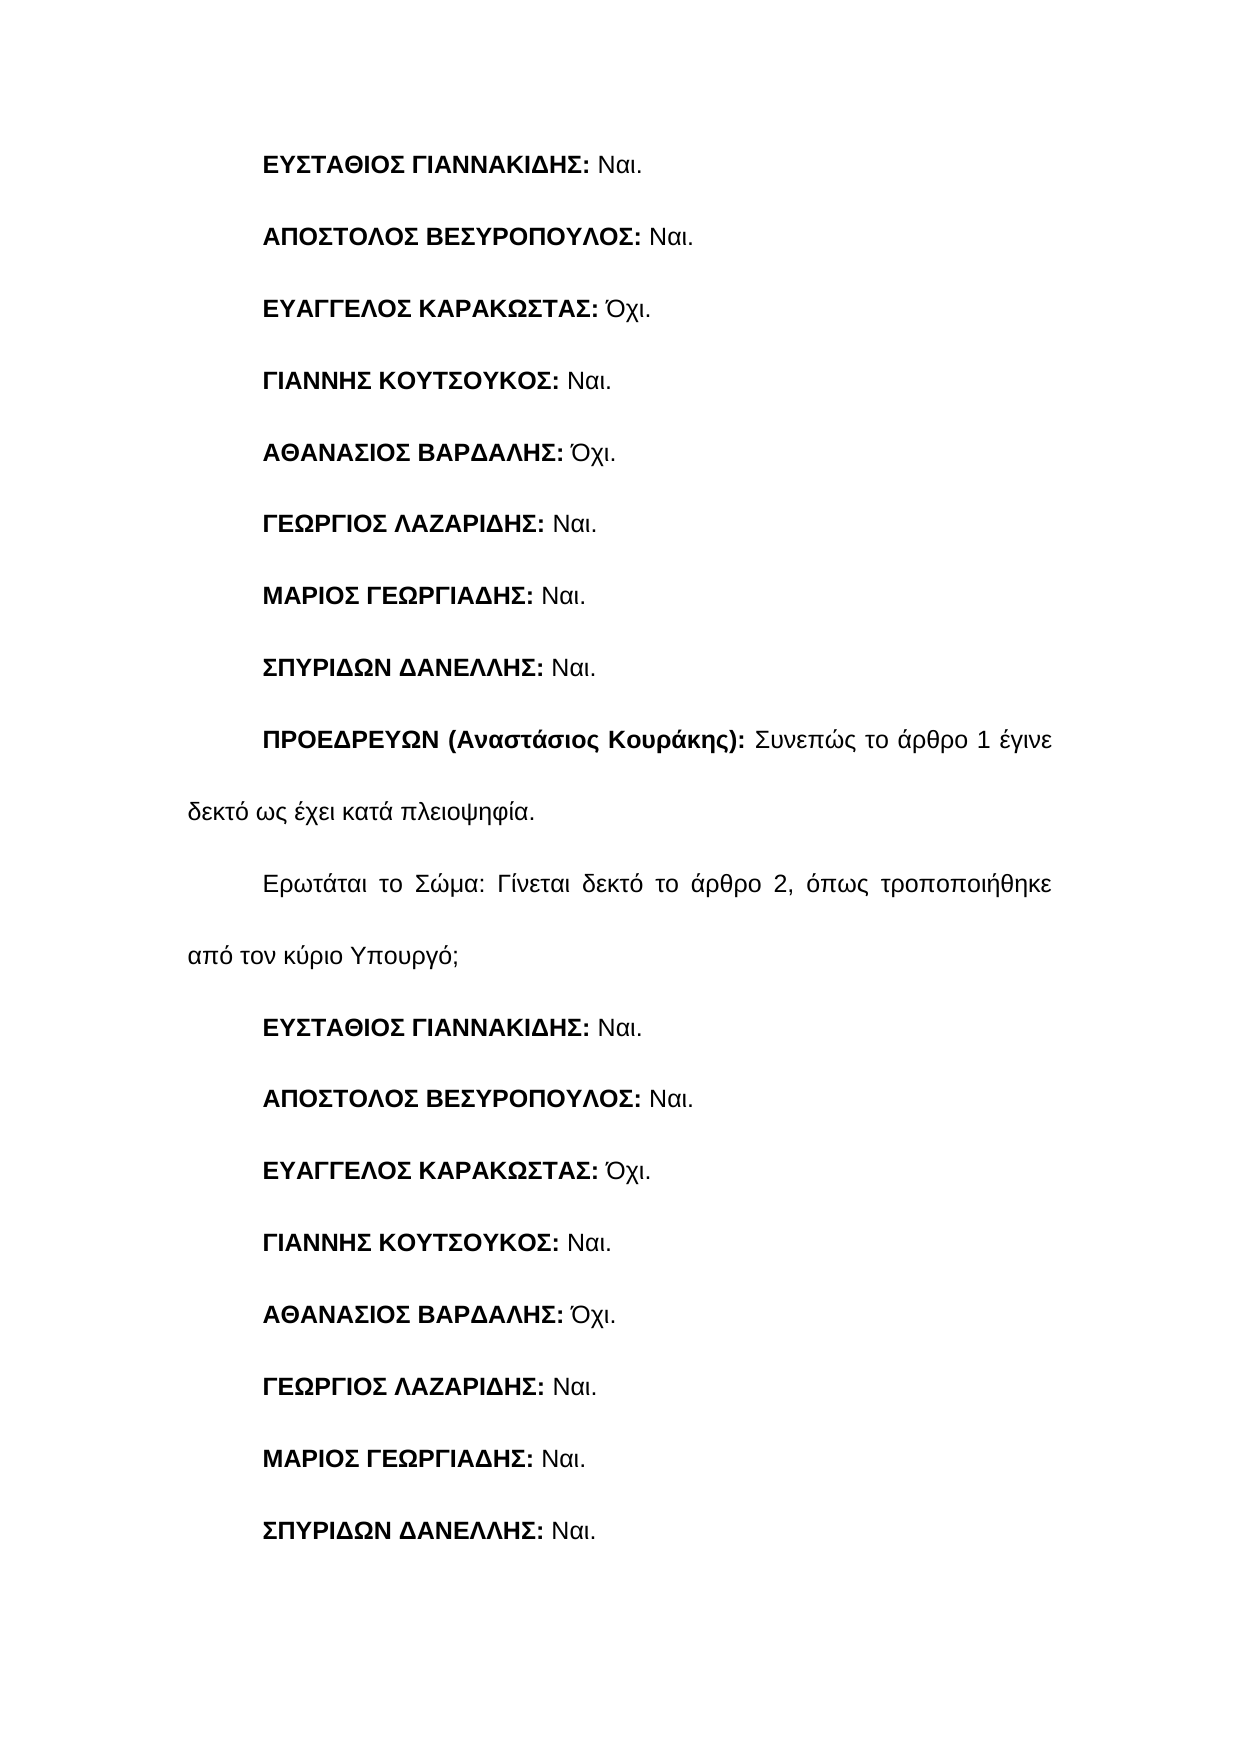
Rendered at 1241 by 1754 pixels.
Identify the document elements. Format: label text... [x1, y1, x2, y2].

text ΓΙΑΝΝΗΣ ΚΟΥΤΣΟΥΚΟΣ: Ναι. [187, 366, 1053, 394]
text ΓΕΩΡΓΙΟΣ ΛΑΖΑΡΙΔΗΣ: Ναι. [187, 1372, 1053, 1401]
text ΕΥΣΤΑΘΙΟΣ ΓΙΑΝΝΑΚΙΔΗΣ: Ναι. [187, 150, 1053, 179]
text ΓΕΩΡΓΙΟΣ ΛΑΖΑΡΙΔΗΣ: Ναι. [187, 509, 1053, 538]
text ΠΡΟΕΔΡΕΥΩΝ (Αναστάσιος Κουράκης): Συνεπώς το άρθρο 1 έγινε δεκτό ως έχει κατά πλειοψηφία. [187, 725, 1053, 826]
text ΑΘΑΝΑΣΙΟΣ ΒΑΡΔΑΛΗΣ: Όχι. [187, 1300, 1053, 1329]
text ΣΠΥΡΙΔΩΝ ΔΑΝΕΛΛΗΣ: Ναι. [187, 1516, 1053, 1544]
text ΕΥΑΓΓΕΛΟΣ ΚΑΡΑΚΩΣΤΑΣ: Όχι. [187, 294, 1053, 322]
text ΑΠΟΣΤΟΛΟΣ ΒΕΣΥΡΟΠΟΥΛΟΣ: Ναι. [187, 1084, 1053, 1113]
text ΕΥΑΓΓΕΛΟΣ ΚΑΡΑΚΩΣΤΑΣ: Όχι. [187, 1156, 1053, 1185]
text ΣΠΥΡΙΔΩΝ ΔΑΝΕΛΛΗΣ: Ναι. [187, 653, 1053, 682]
text ΑΘΑΝΑΣΙΟΣ ΒΑΡΔΑΛΗΣ: Όχι. [187, 437, 1053, 466]
text ΜΑΡΙΟΣ ΓΕΩΡΓΙΑΔΗΣ: Ναι. [187, 581, 1053, 610]
text ΜΑΡΙΟΣ ΓΕΩΡΓΙΑΔΗΣ: Ναι. [187, 1444, 1053, 1472]
text ΕΥΣΤΑΘΙΟΣ ΓΙΑΝΝΑΚΙΔΗΣ: Ναι. [187, 1012, 1053, 1041]
text ΑΠΟΣΤΟΛΟΣ ΒΕΣΥΡΟΠΟΥΛΟΣ: Ναι. [187, 222, 1053, 251]
text Ερωτάται το Σώμα: Γίνεται δεκτό το άρθρο 2, όπως τροποποιήθηκε από τον κύριο Υπουργό; [187, 869, 1053, 969]
text ΓΙΑΝΝΗΣ ΚΟΥΤΣΟΥΚΟΣ: Ναι. [187, 1228, 1053, 1257]
